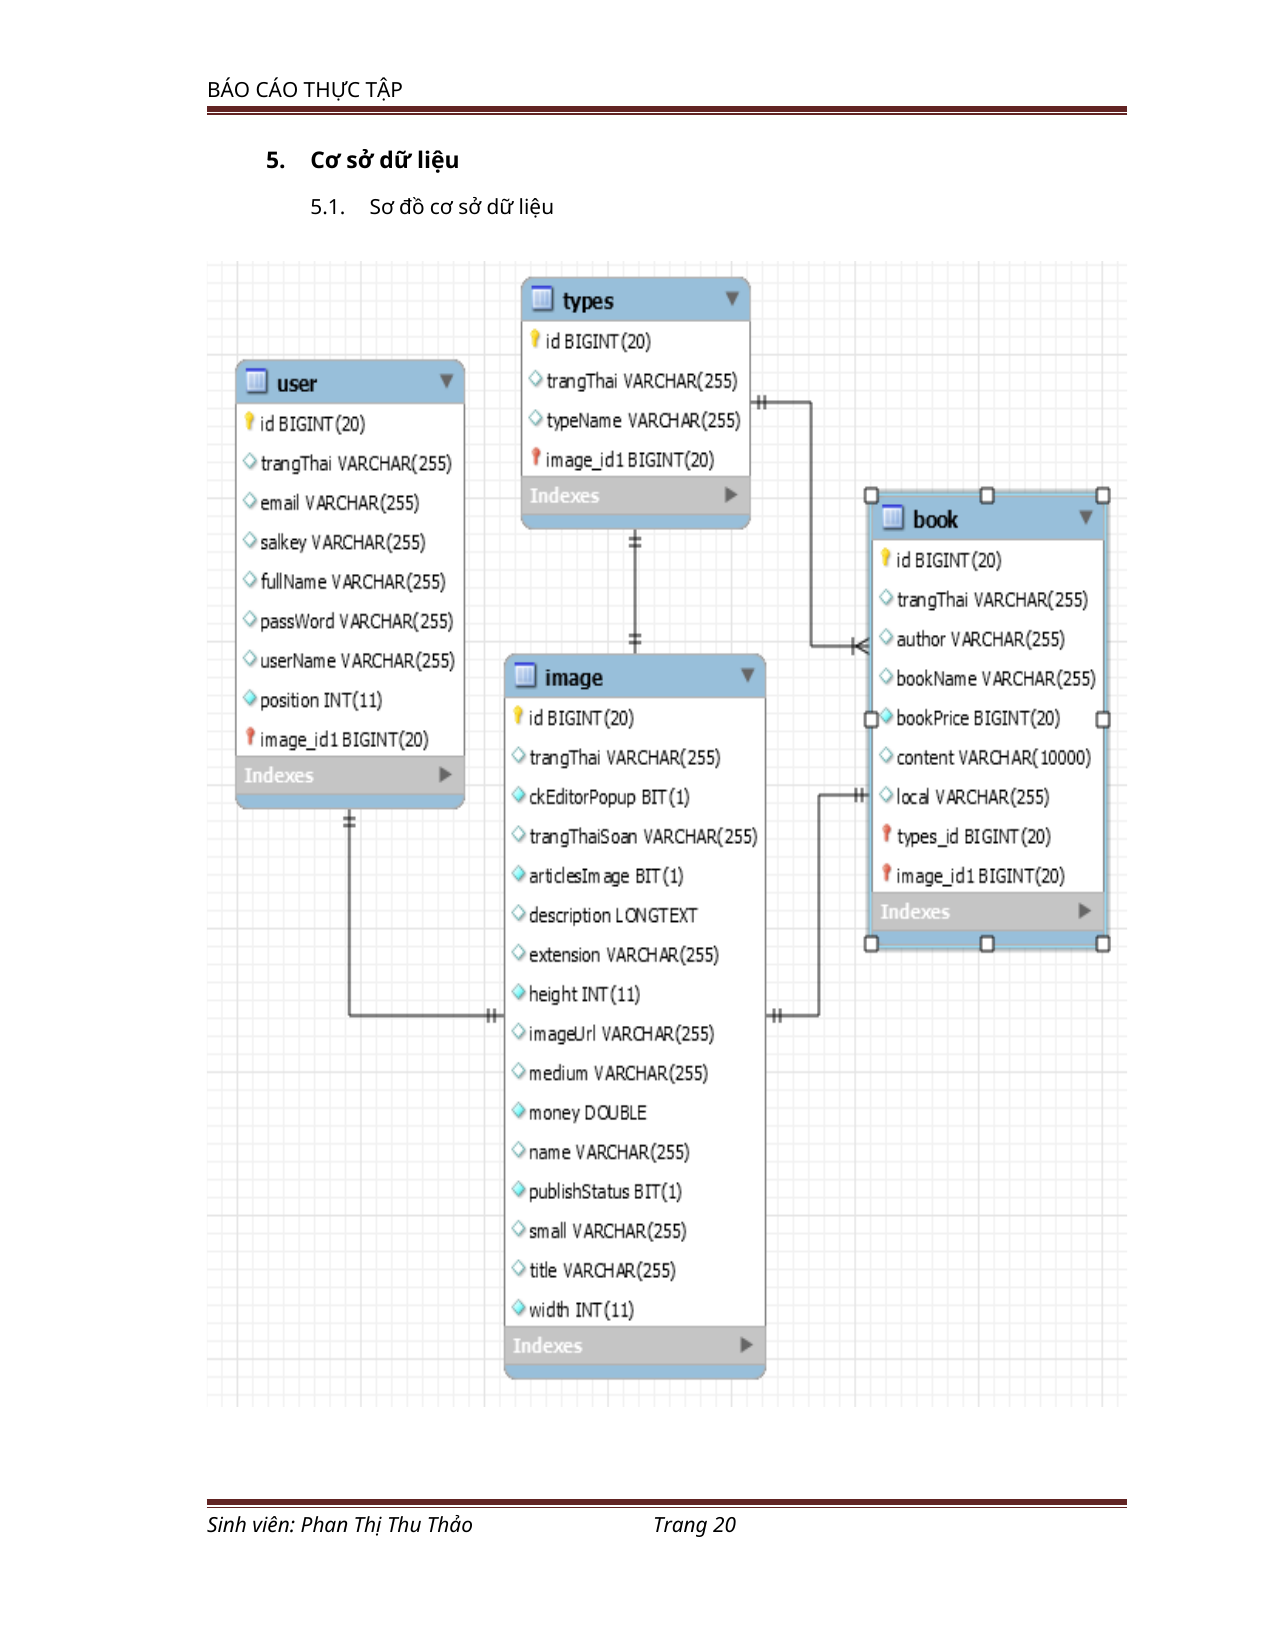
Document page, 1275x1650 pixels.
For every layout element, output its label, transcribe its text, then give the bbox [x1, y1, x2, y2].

subtitle Sơ đồ cơ sở dữ liệu [310, 192, 1127, 221]
subtitle Cơ sở dữ liệu [266, 144, 1127, 175]
picture [206, 261, 1128, 1407]
